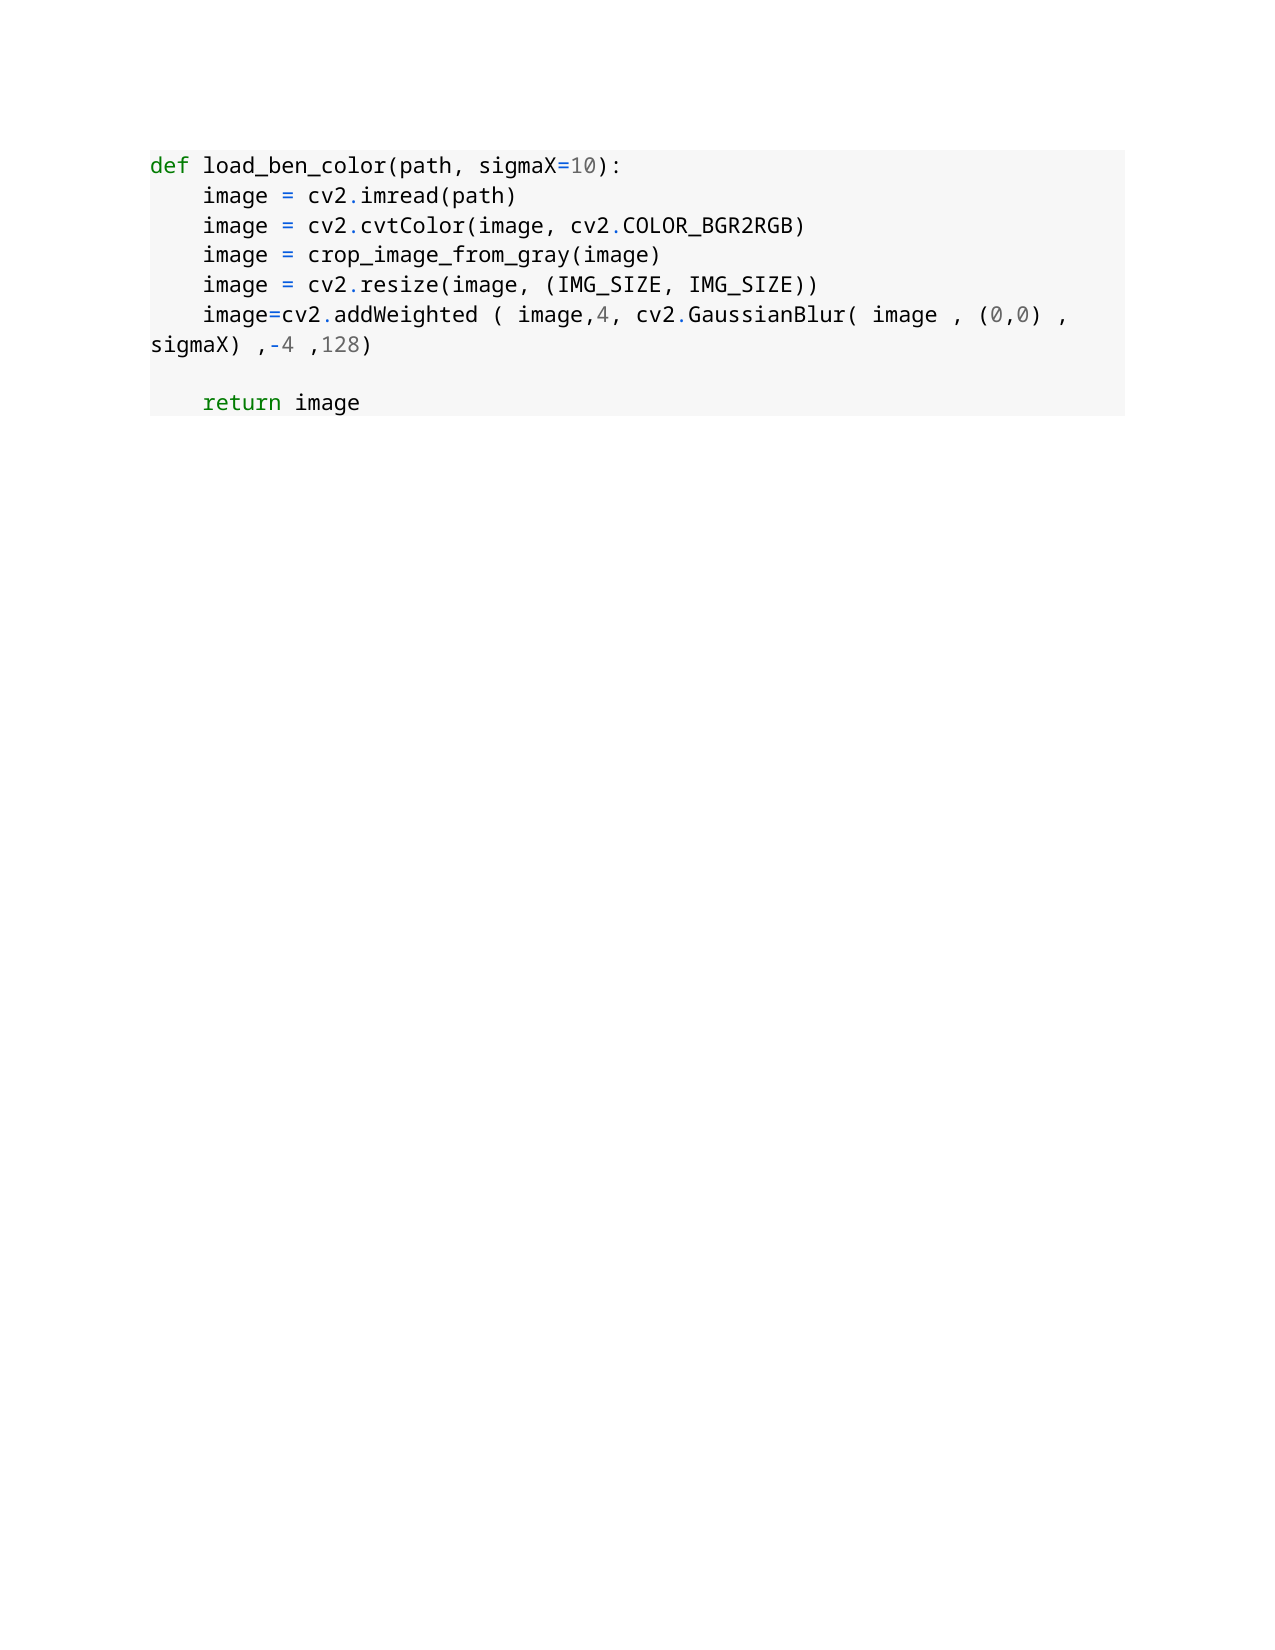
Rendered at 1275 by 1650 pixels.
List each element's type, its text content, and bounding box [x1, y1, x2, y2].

text image = cv2.cvtColor(image, cv2.COLOR_BGR2RGB) [150, 209, 1125, 239]
text image = crop_image_from_gray(image) [150, 239, 1125, 269]
text image=cv2.addWeighted ( image,4, cv2.GaussianBlur( image , (0,0) , sigmaX) ,-4 ,128) [150, 299, 1125, 358]
text return image [150, 387, 1125, 416]
text image = cv2.resize(image, (IMG_SIZE, IMG_SIZE)) [150, 269, 1125, 299]
text def load_ben_color(path, sigmaX=10): [150, 150, 1125, 180]
text image = cv2.imread(path) [150, 180, 1125, 209]
